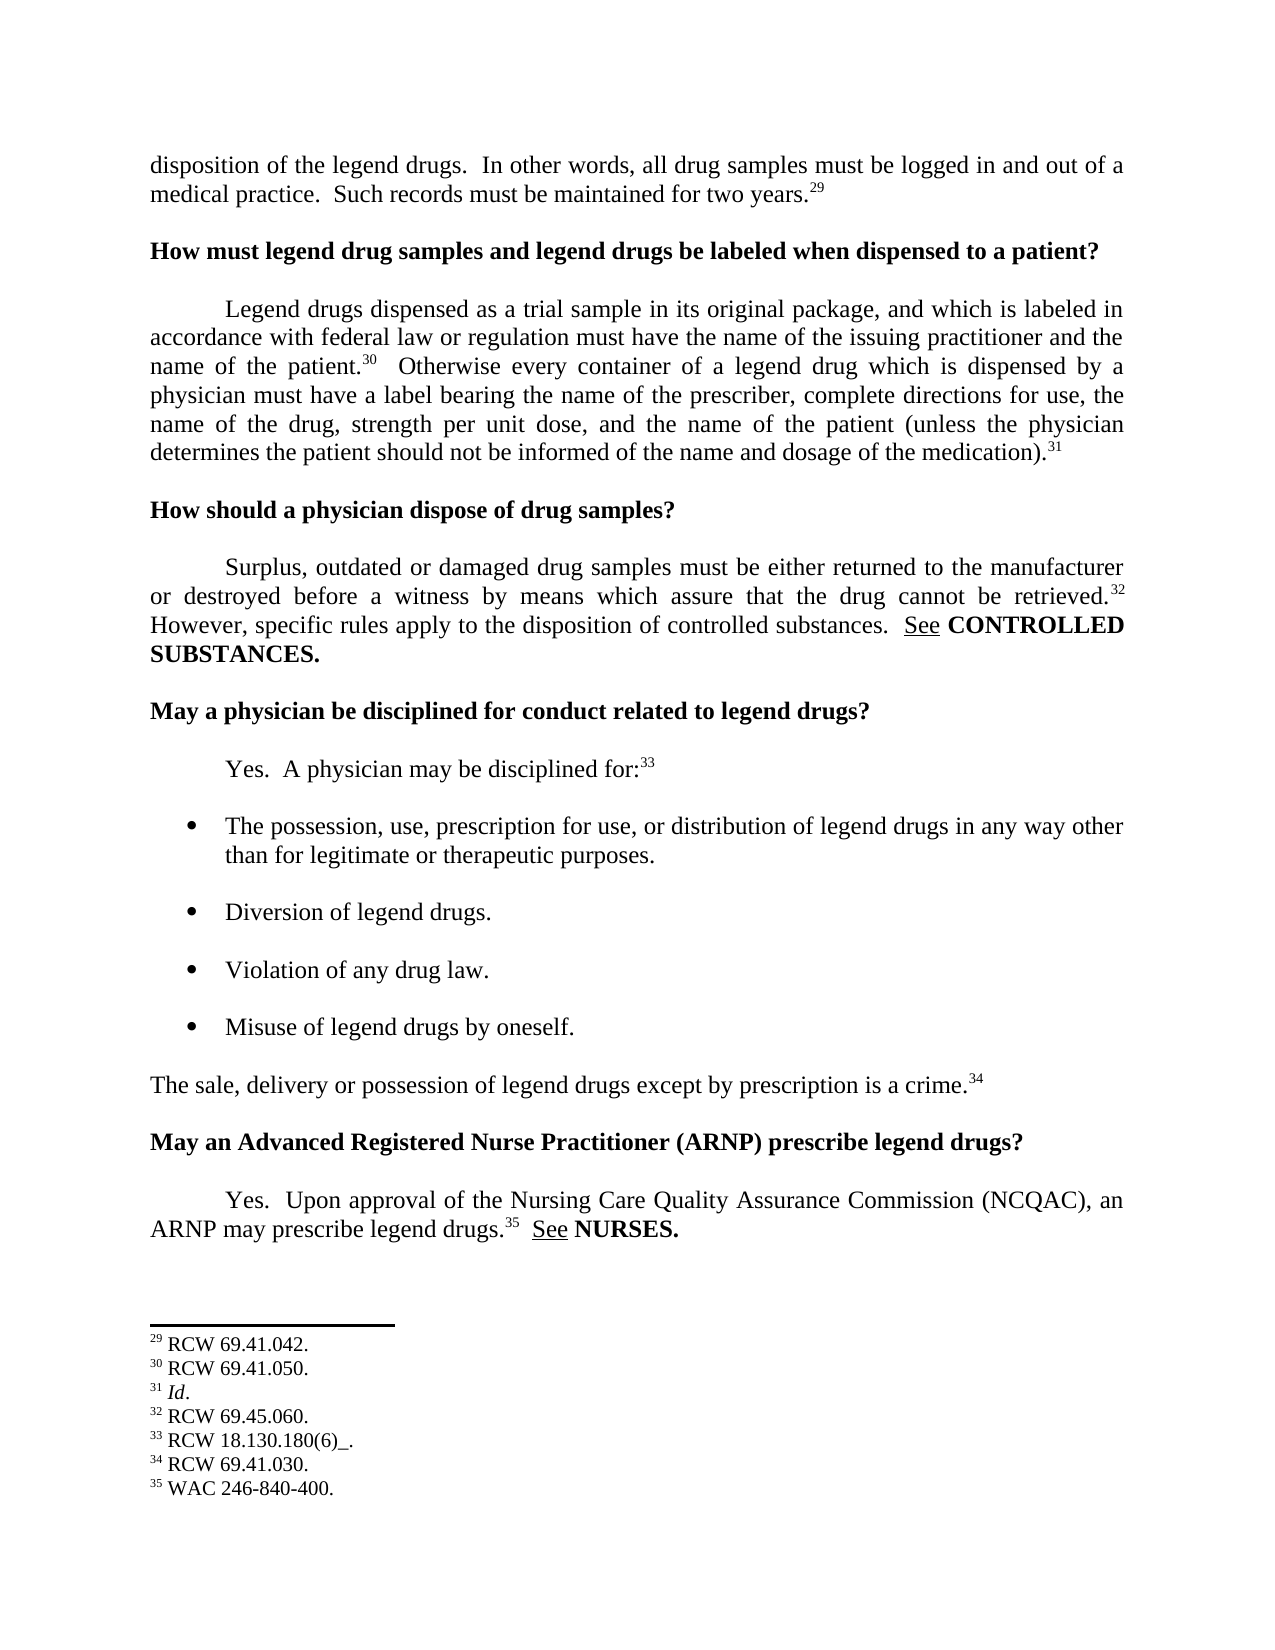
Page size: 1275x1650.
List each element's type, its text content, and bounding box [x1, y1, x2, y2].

subtitle May an Advanced Registered Nurse Practitioner (ARNP) prescribe legend drugs? [150, 1127, 1125, 1156]
text Surplus, outdated or damaged drug samples must be either returned to the manufacturer or destroyed before a witness by means which assure that the drug cannot be retrieved. However, specific rules apply to the disposition of controlled substances. See CONTROLLED SUBSTANCES. [150, 552, 1125, 667]
list The possession, use, prescription for use, or distribution of legend drugs in any way other than for legitimate or therapeutic purposes. [187, 811, 1125, 869]
subtitle May a physician be disciplined for conduct related to legend drugs? [150, 696, 1125, 725]
list Diversion of legend drugs. [187, 897, 1125, 926]
text The sale, delivery or possession of legend drugs except by prescription is a crime. [150, 1070, 1125, 1099]
list Violation of any drug law. [187, 955, 1125, 984]
text Yes. Upon approval of the Nursing Care Quality Assurance Commission (NCQAC), an ARNP may prescribe legend drugs. See NURSES. [150, 1185, 1125, 1242]
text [150, 150, 1125, 207]
subtitle How should a physician dispose of drug samples? [150, 495, 1125, 524]
text Legend drugs dispensed as a trial sample in its original package, and which is labeled in accordance with federal law or regulation must have the name of the issuing practitioner and the name of the patient. Otherwise every container of a legend drug which is dispensed by a physician must have a label bearing the name of the prescriber, complete directions for use, the name of the drug, strength per unit dose, and the name of the patient (unless the physician determines the patient should not be informed of the name and dosage of the medication). [150, 294, 1125, 466]
text Yes. A physician may be disciplined for: [150, 754, 1125, 782]
list Misuse of legend drugs by oneself. [187, 1012, 1125, 1041]
subtitle How must legend drug samples and legend drugs be labeled when dispensed to a patient? [150, 236, 1125, 265]
